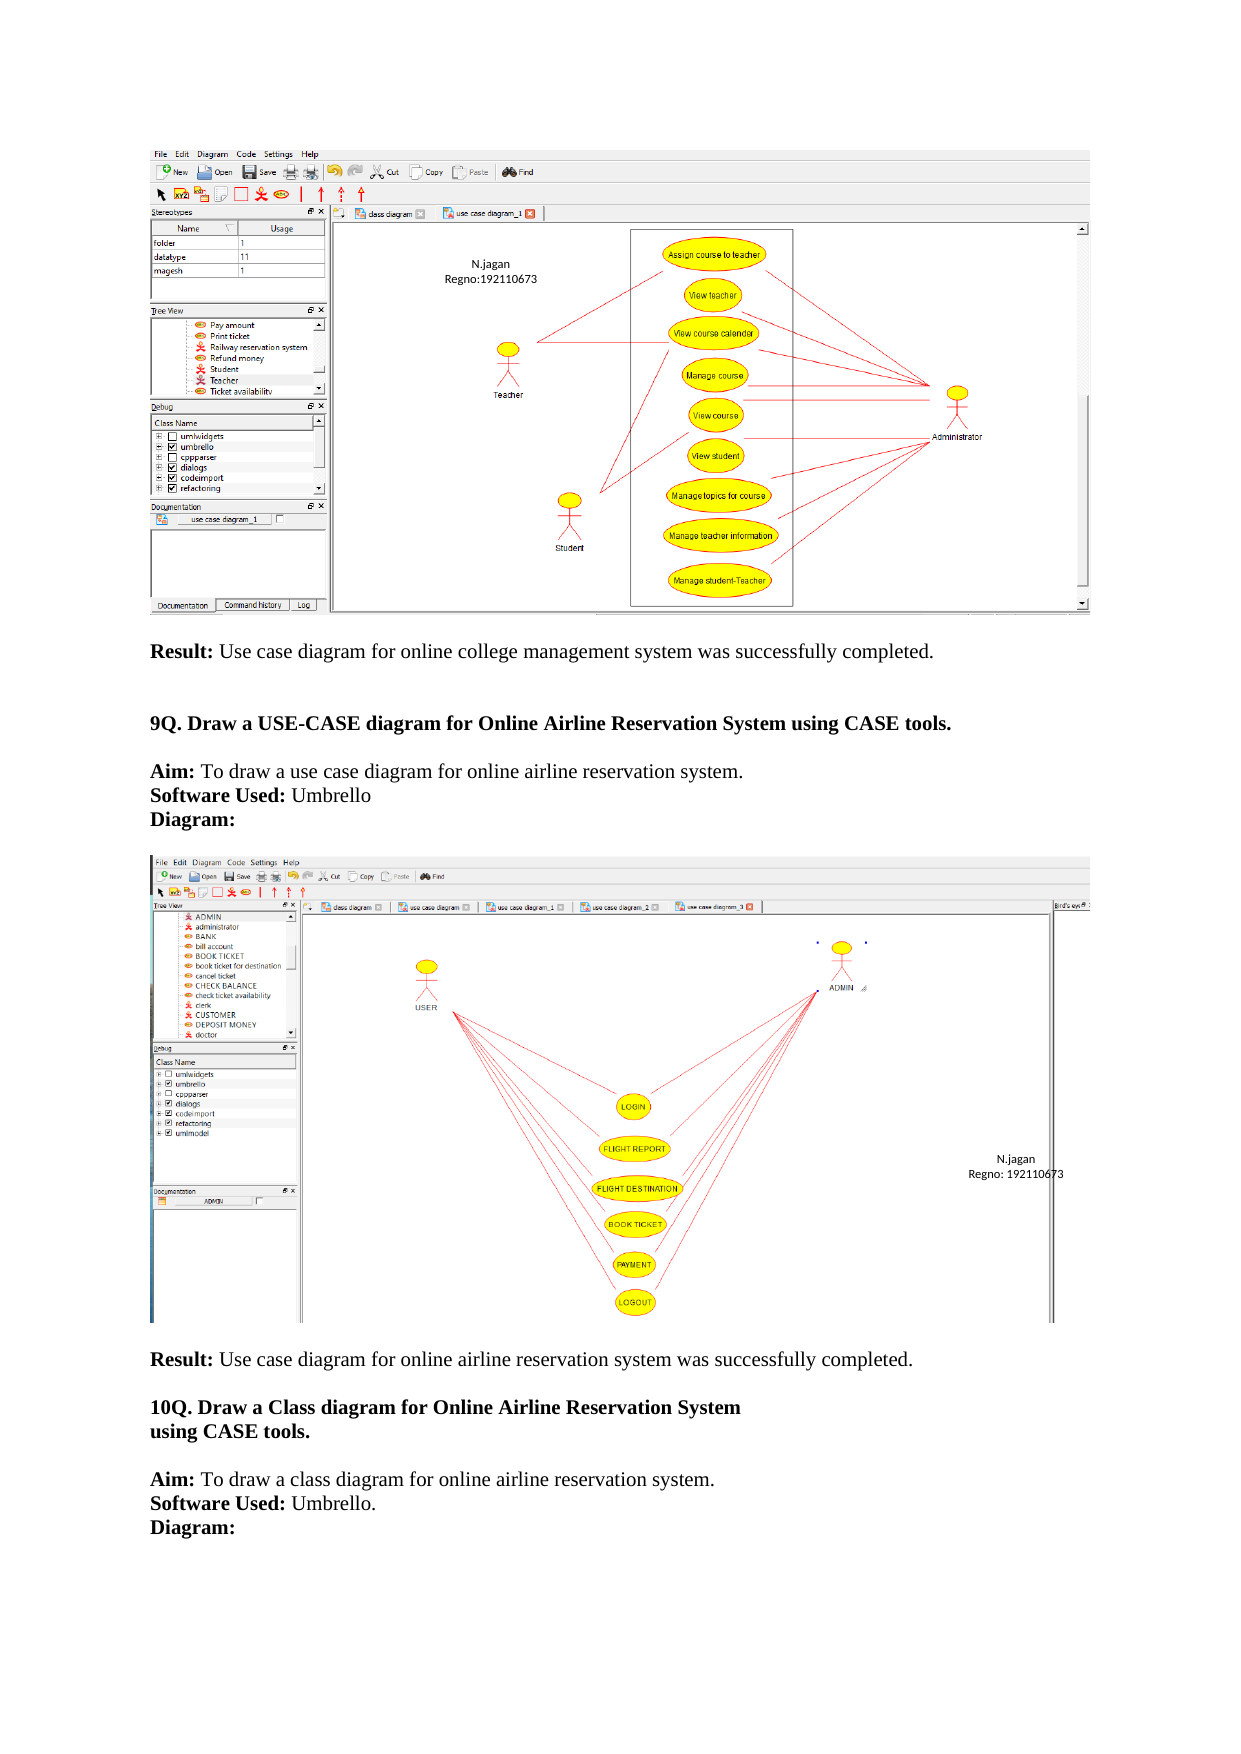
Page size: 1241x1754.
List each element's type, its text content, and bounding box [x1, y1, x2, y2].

text Diagram: [150, 1515, 1090, 1539]
text Aim: To draw a class diagram for online airline reservation system. [150, 1467, 1090, 1491]
picture [150, 855, 1091, 1323]
text Result: Use case diagram for online college management system was successfully completed. [150, 639, 1090, 663]
text using CASE tools. [150, 1419, 1090, 1443]
text Software Used: Umbrello. [150, 1491, 1090, 1515]
text 10Q. Draw a Class diagram for Online Airline Reservation System [150, 1395, 1090, 1419]
text Diagram: [150, 807, 1090, 831]
text Aim: To draw a use case diagram for online airline reservation system. [150, 759, 1090, 783]
text Result: Use case diagram for online airline reservation system was successfully completed. [150, 1347, 1090, 1371]
picture [150, 150, 1091, 615]
text 9Q. Draw a USE-CASE diagram for Online Airline Reservation System using CASE tools. [150, 711, 1090, 735]
text Software Used: Umbrello [150, 783, 1090, 807]
